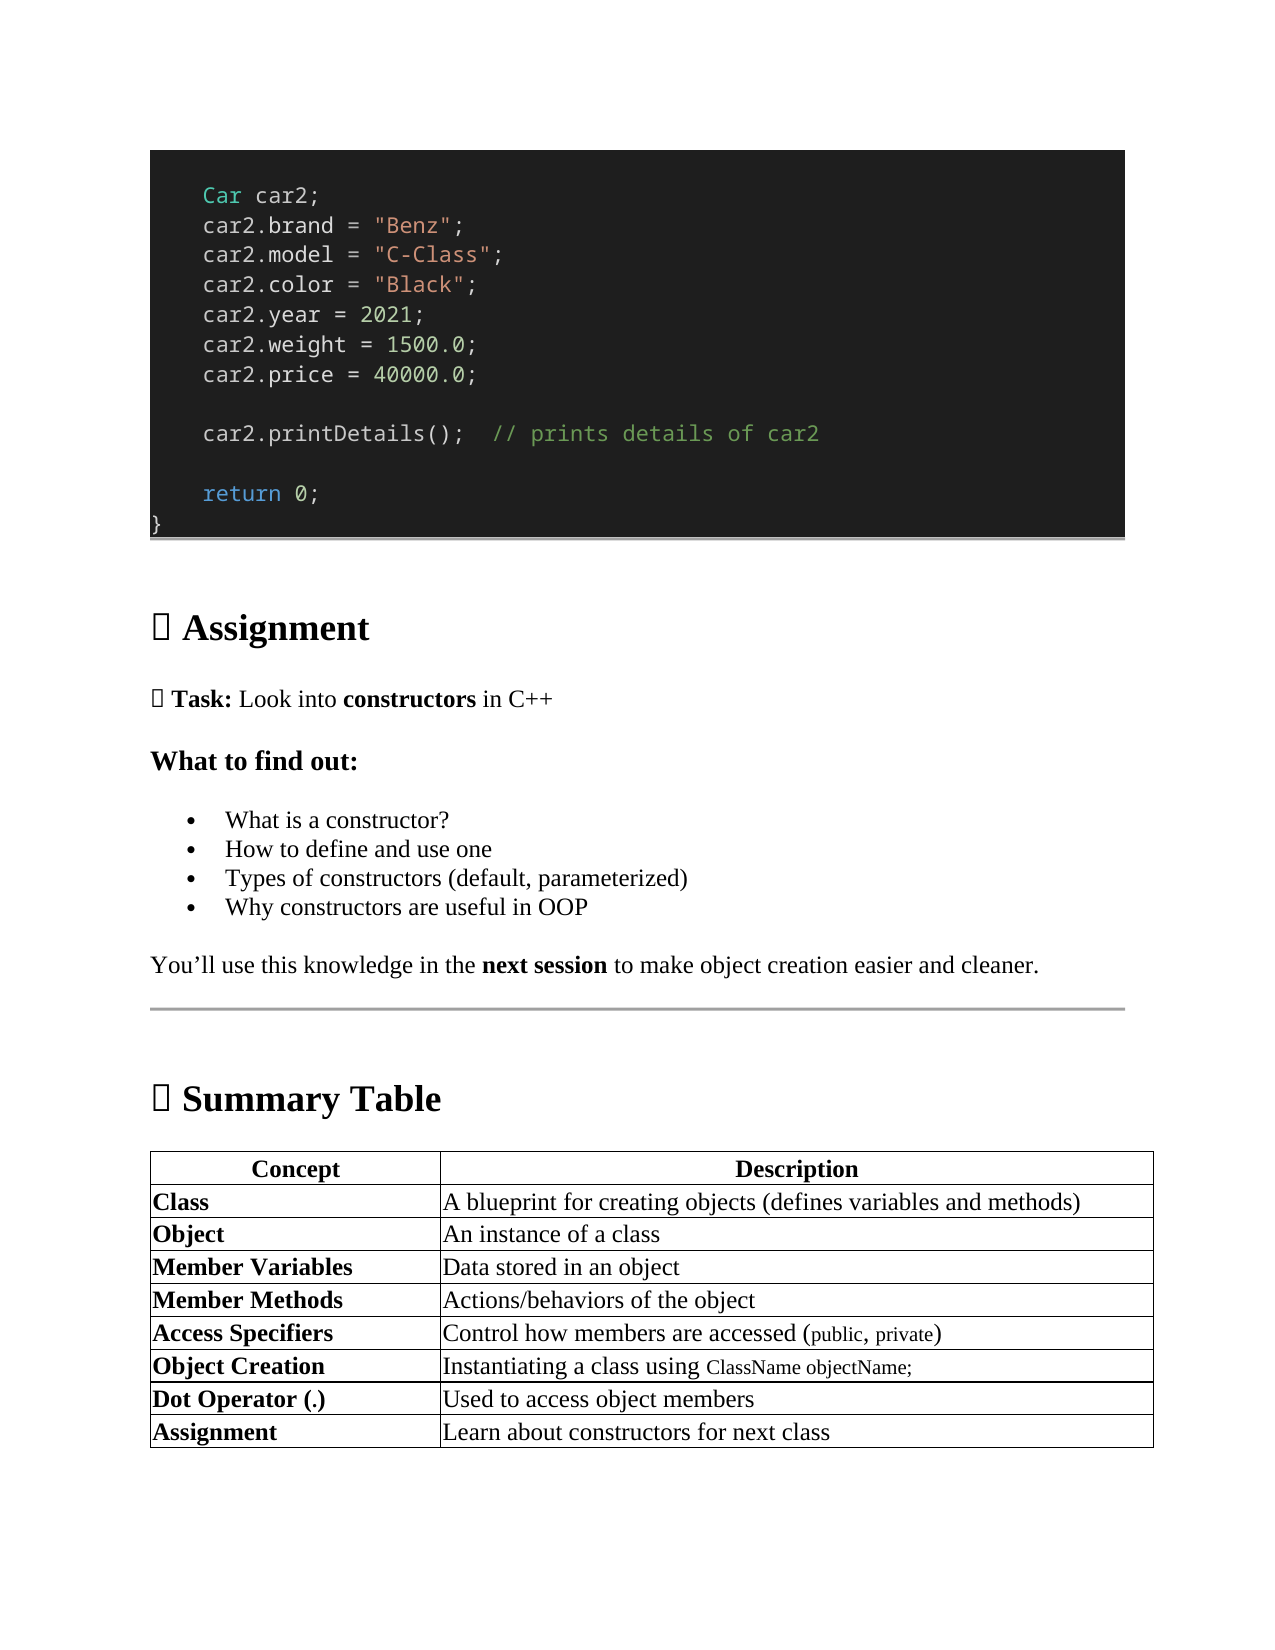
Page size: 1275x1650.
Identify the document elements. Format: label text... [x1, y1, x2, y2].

text car2.price = 40000.0; [150, 358, 1125, 388]
text car2.brand = "Benz"; [150, 209, 1125, 239]
text Car car2; [150, 180, 1125, 209]
text car2.weight = 1500.0; [150, 329, 1125, 358]
table_cell Dot Operator (.) [151, 1383, 440, 1414]
table_cell An instance of a class [441, 1218, 1153, 1250]
table_cell Used to access object members [441, 1383, 1153, 1414]
text } [150, 507, 1125, 537]
table_cell Class [151, 1185, 440, 1217]
list How to define and use one [187, 834, 1125, 863]
table_header Description [441, 1152, 1153, 1184]
text car2.printDetails(); // prints details of car2 [150, 418, 1125, 448]
table_cell Member Methods [151, 1284, 440, 1316]
text 🧠 Summary Table [150, 1071, 1125, 1122]
table_cell Instantiating a class using ClassName objectName; [441, 1350, 1153, 1381]
text What to find out: [150, 744, 1125, 776]
table_cell Access Specifiers [151, 1317, 440, 1348]
table_header Concept [151, 1152, 440, 1184]
table_cell Control how members are accessed (public, private) [441, 1317, 1153, 1348]
table_cell Object Creation [151, 1350, 440, 1381]
table_cell Data stored in an object [441, 1251, 1153, 1283]
table_cell Learn about constructors for next class [441, 1415, 1153, 1447]
text car2.color = "Black"; [150, 269, 1125, 299]
text 🎯 Task: Look into constructors in C++ [150, 681, 1125, 715]
table_cell Assignment [151, 1415, 440, 1447]
table_cell A blueprint for creating objects (defines variables and methods) [441, 1185, 1153, 1217]
list Why constructors are useful in OOP [187, 892, 1125, 921]
text car2.year = 2021; [150, 299, 1125, 329]
list What is a constructor? [187, 806, 1125, 834]
table_cell Actions/behaviors of the object [441, 1284, 1153, 1316]
text car2.model = "C-Class"; [150, 239, 1125, 269]
table_cell Member Variables [151, 1251, 440, 1283]
text You’ll use this knowledge in the next session to make object creation easier and cleaner. [150, 950, 1125, 978]
text return 0; [150, 478, 1125, 507]
table_cell Object [151, 1218, 440, 1250]
text 📌 Assignment [150, 601, 1125, 652]
list Types of constructors (default, parameterized) [187, 863, 1125, 892]
